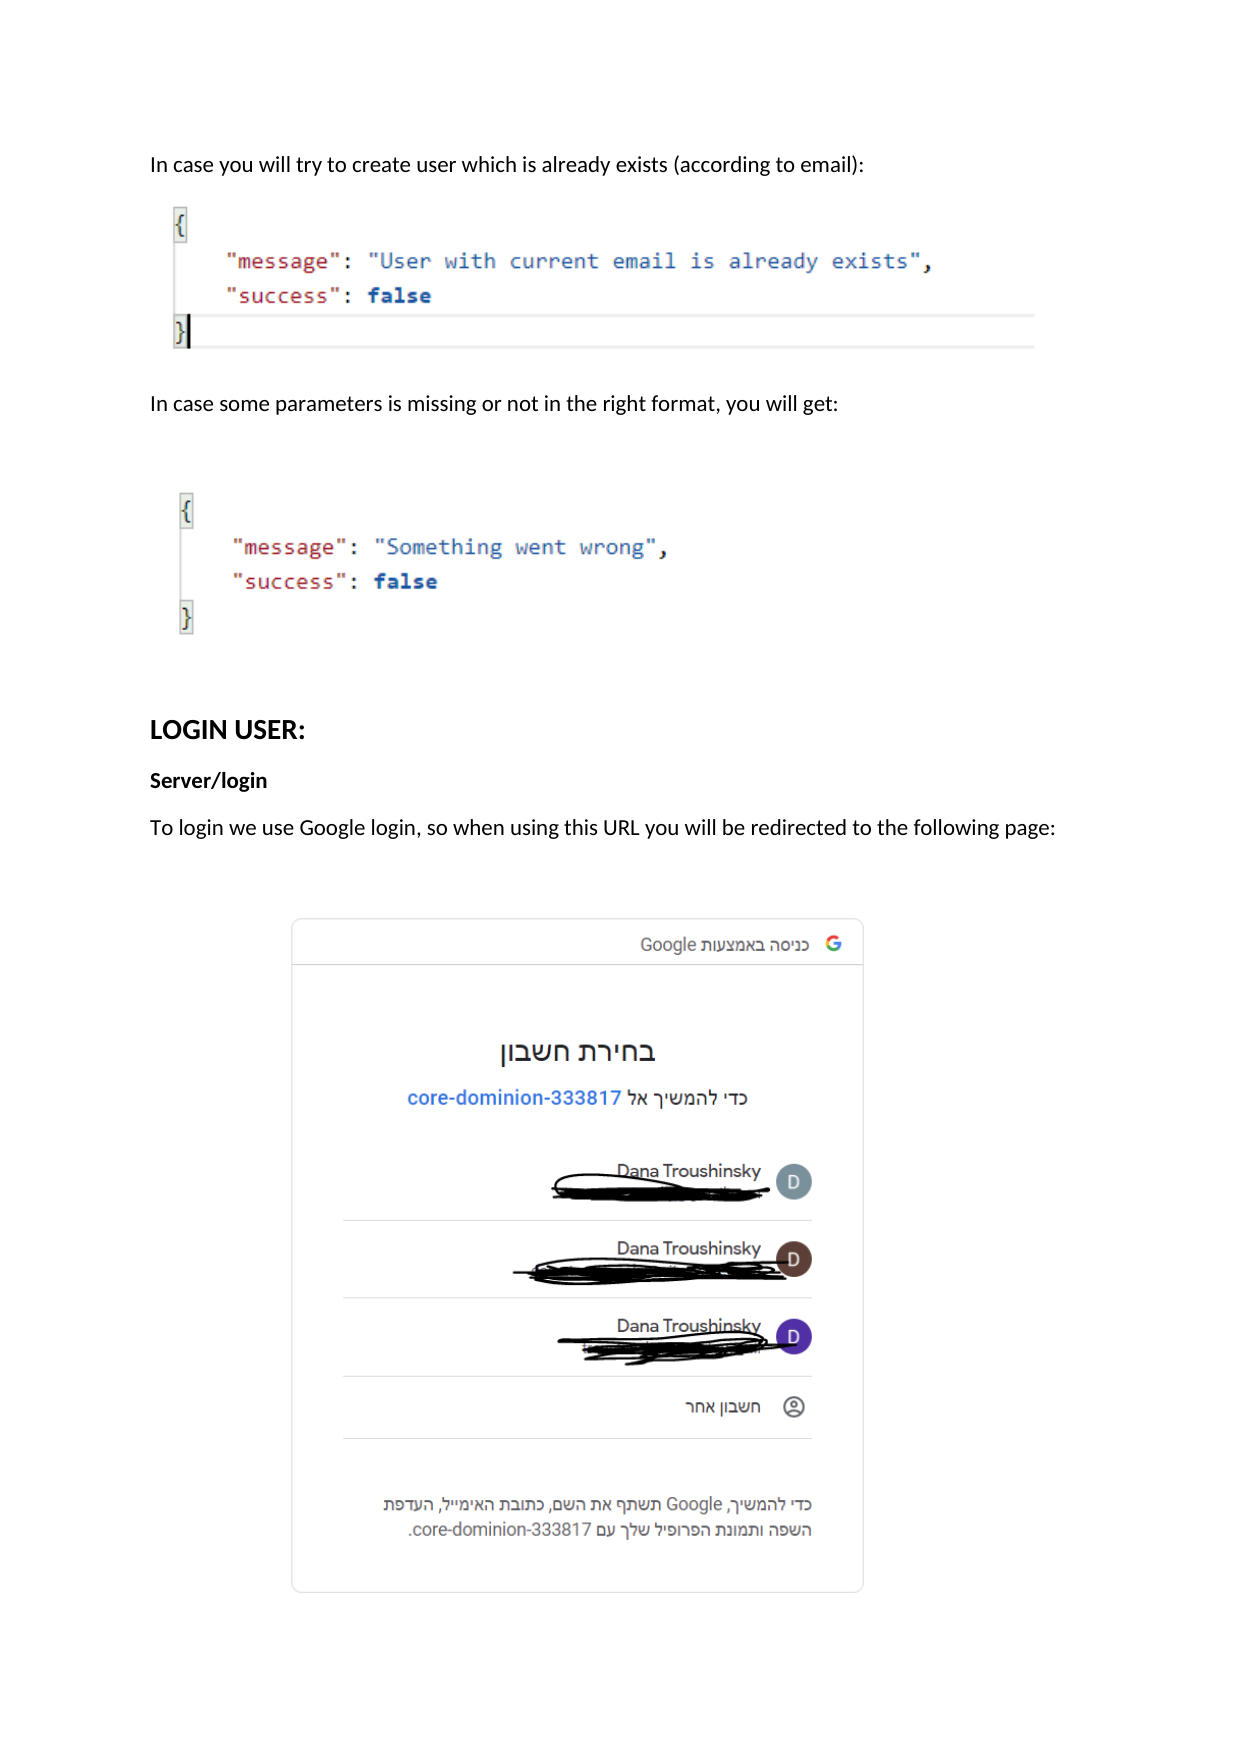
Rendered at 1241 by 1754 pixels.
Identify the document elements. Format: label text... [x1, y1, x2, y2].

text LOGIN USER: [150, 711, 1090, 747]
text In case you will try to create user which is already exists (according to email): [150, 150, 1090, 178]
picture [150, 196, 1035, 371]
picture [150, 482, 816, 693]
text To login we use Google login, so when using this URL you will be redirected to the following page: [150, 813, 1090, 841]
picture [273, 903, 877, 1601]
text In case some parameters is missing or not in the right format, you will get: [150, 389, 1090, 417]
text Server/login [150, 766, 1090, 794]
